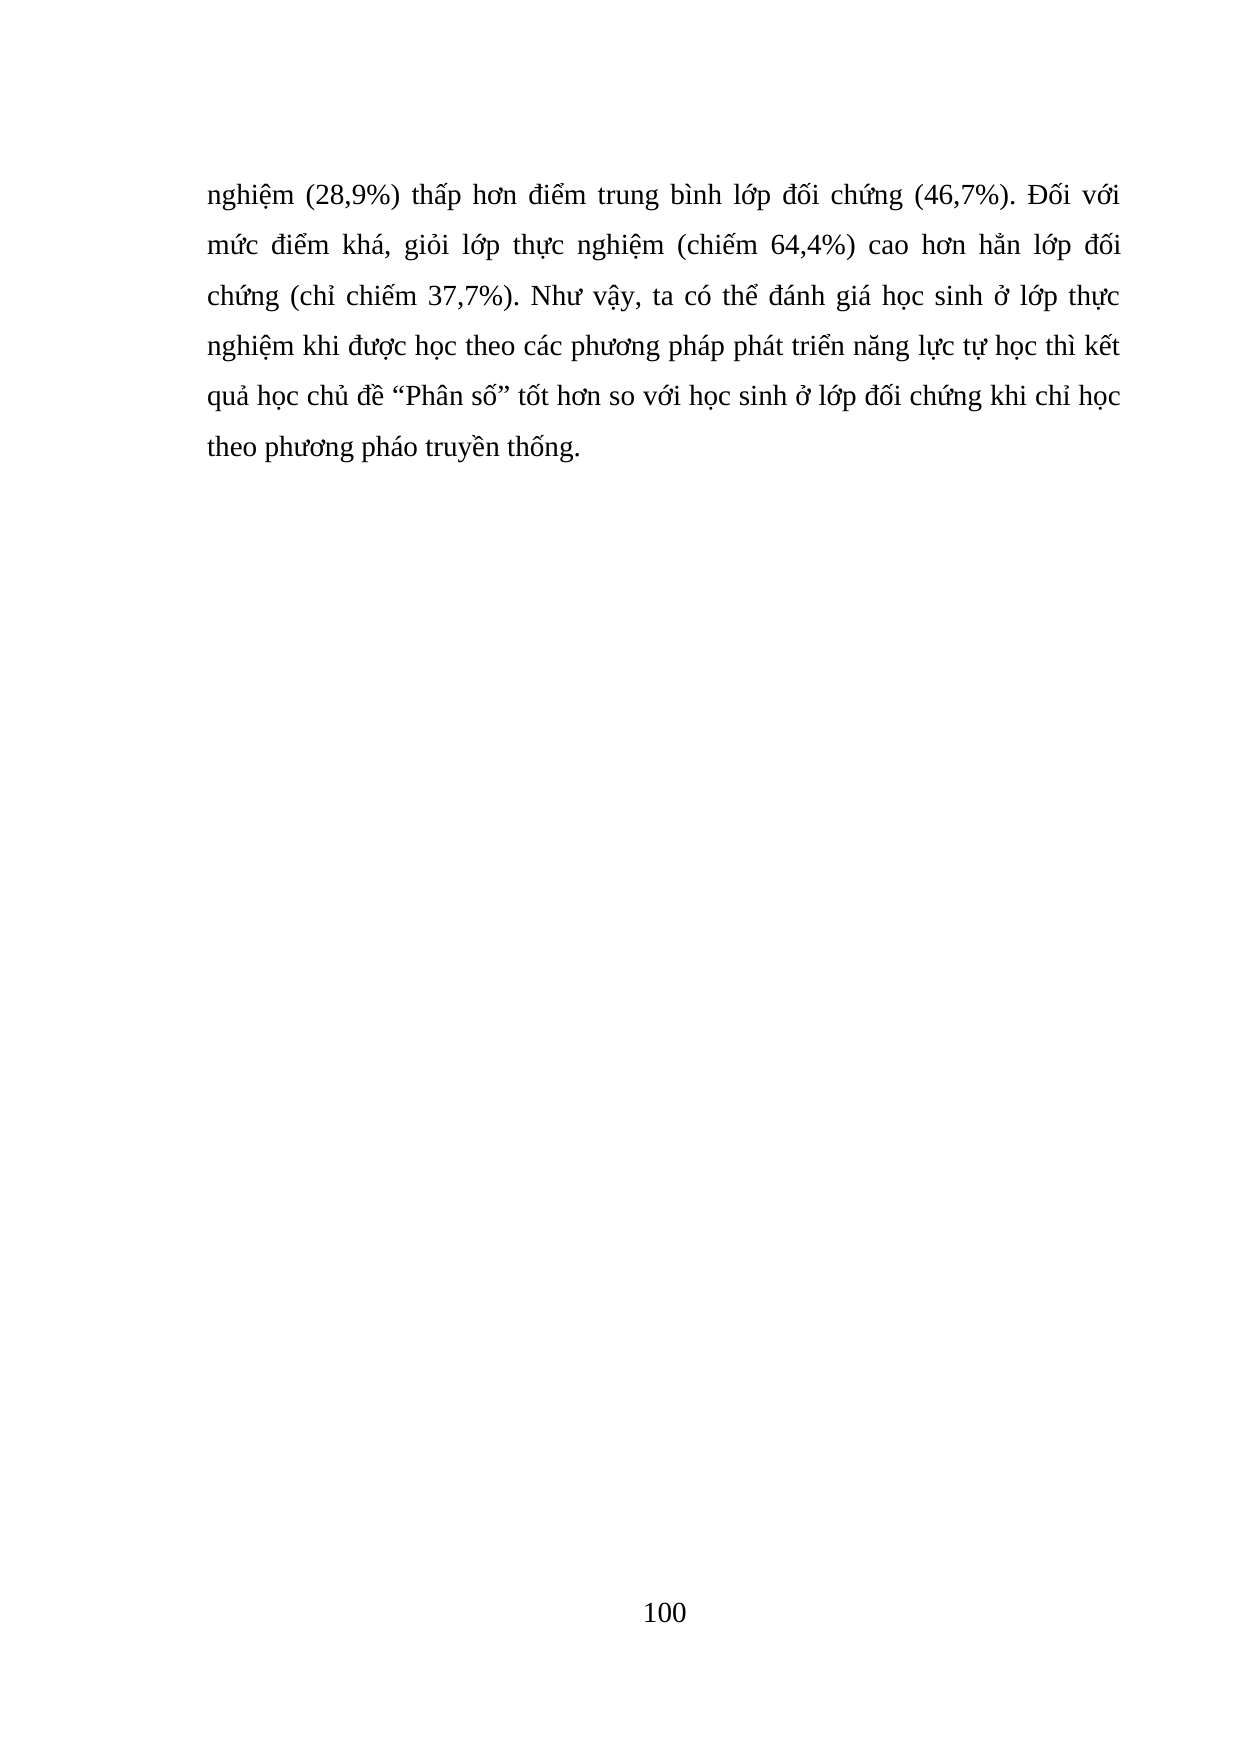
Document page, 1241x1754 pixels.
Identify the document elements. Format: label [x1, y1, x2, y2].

text [207, 177, 1122, 462]
